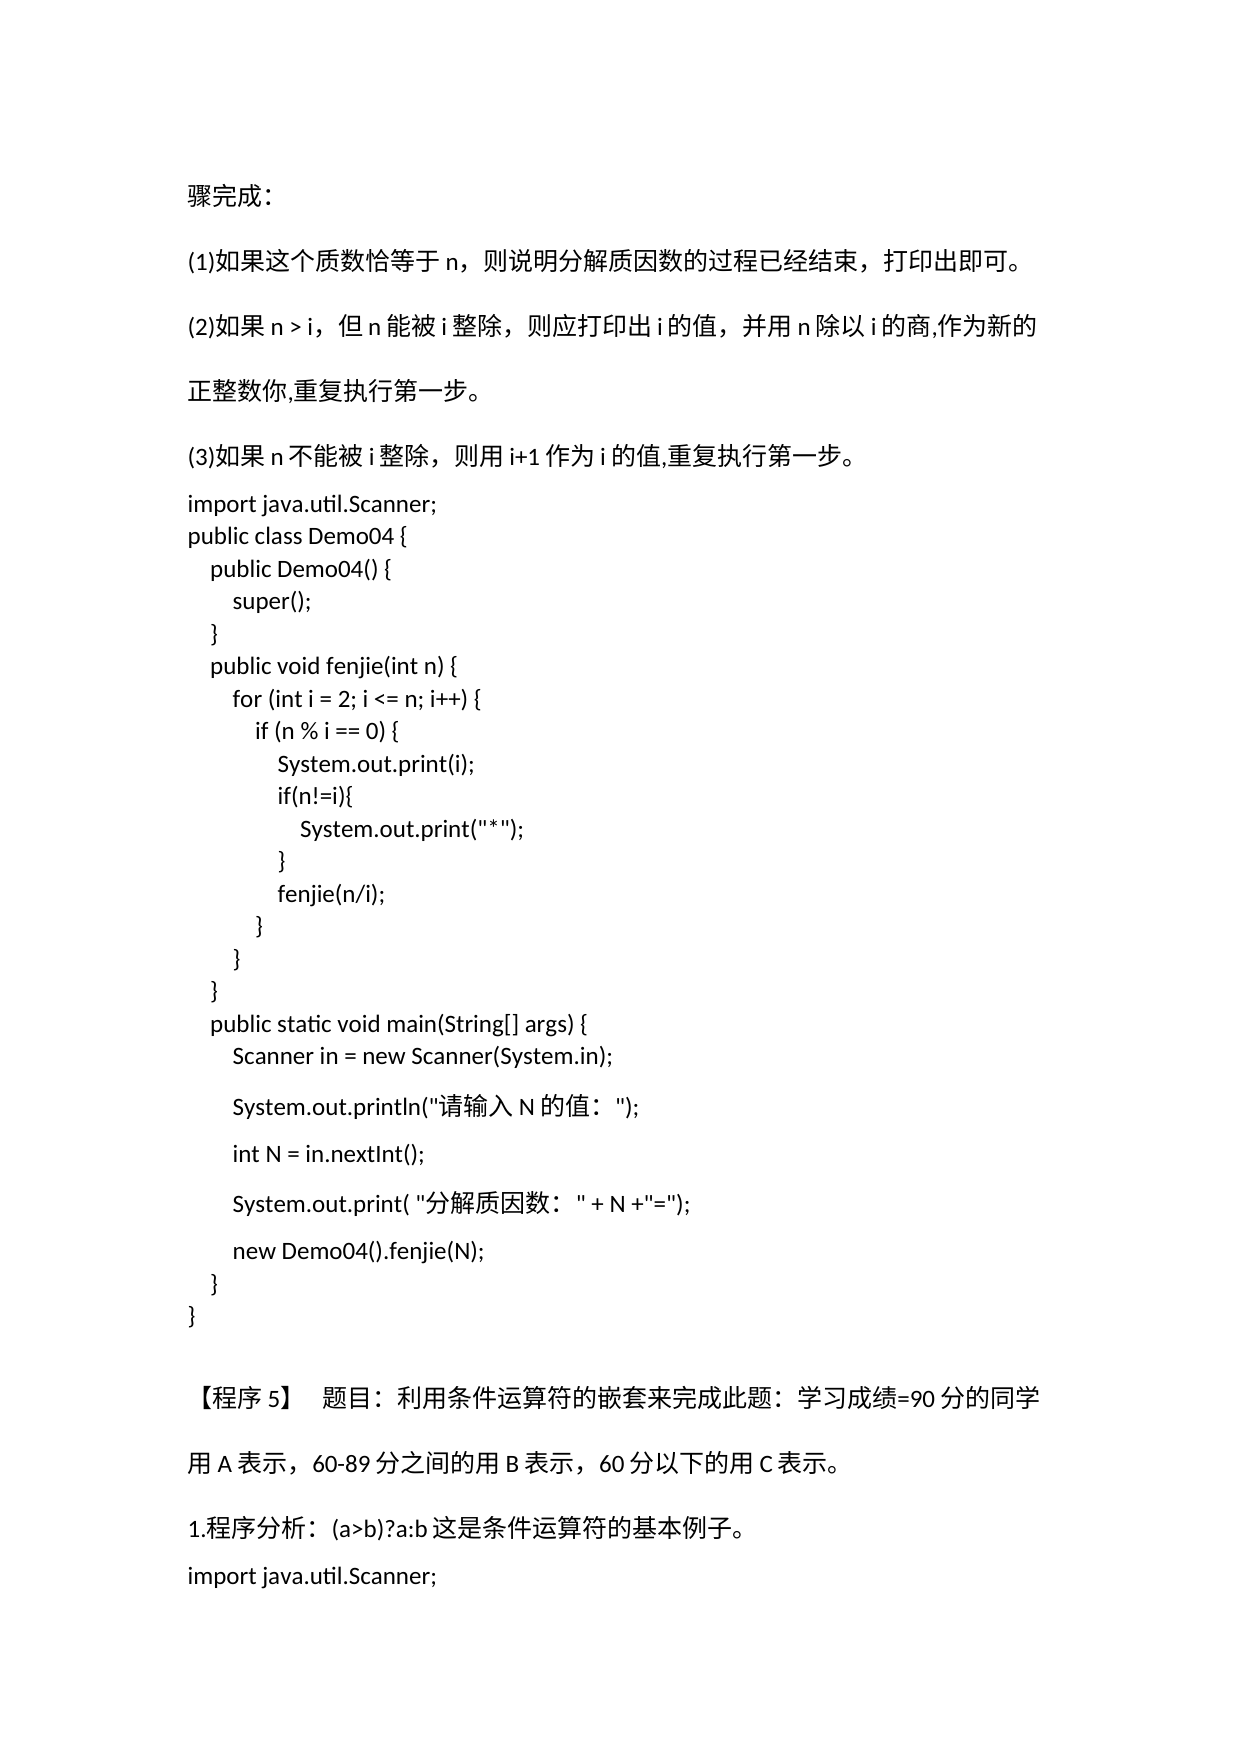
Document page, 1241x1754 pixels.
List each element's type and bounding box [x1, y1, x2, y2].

text [187, 162, 1053, 1592]
